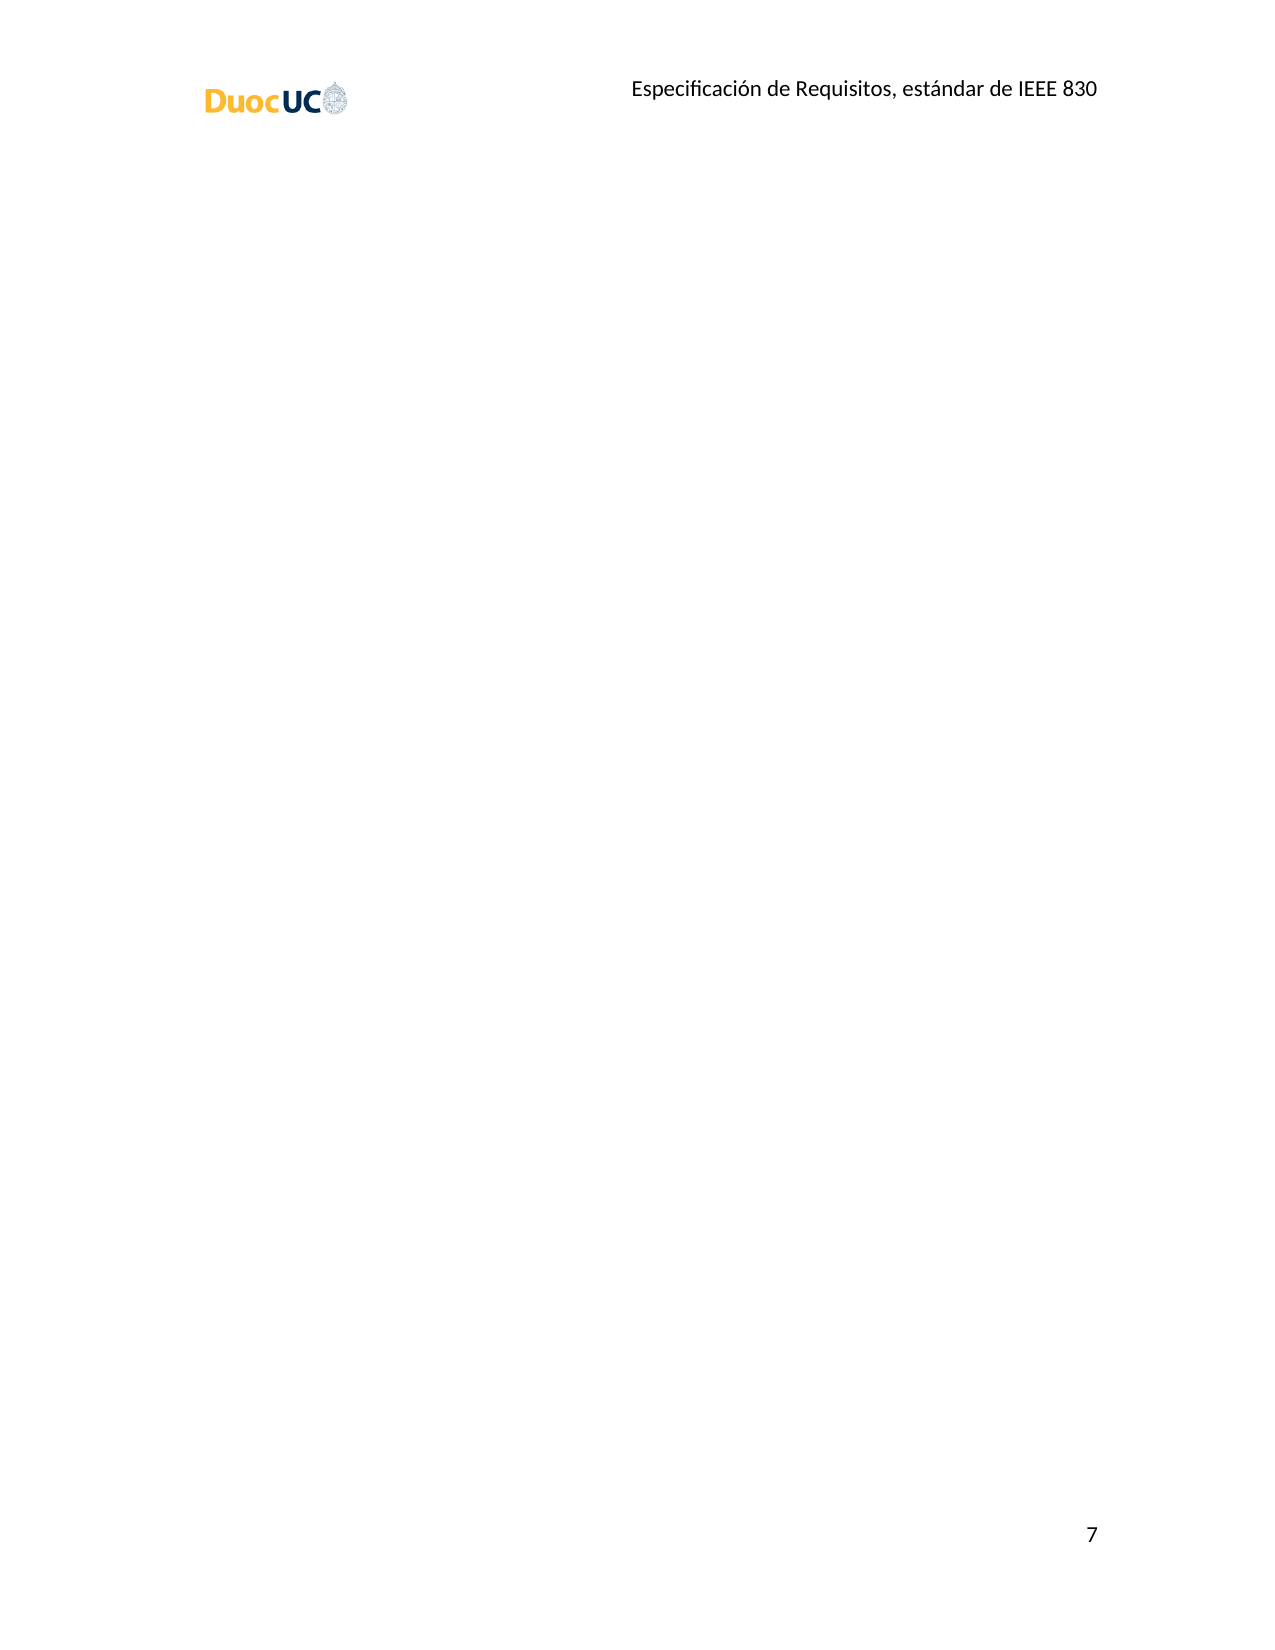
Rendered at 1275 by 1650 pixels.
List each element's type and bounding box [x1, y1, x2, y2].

picture [198, 78, 352, 117]
